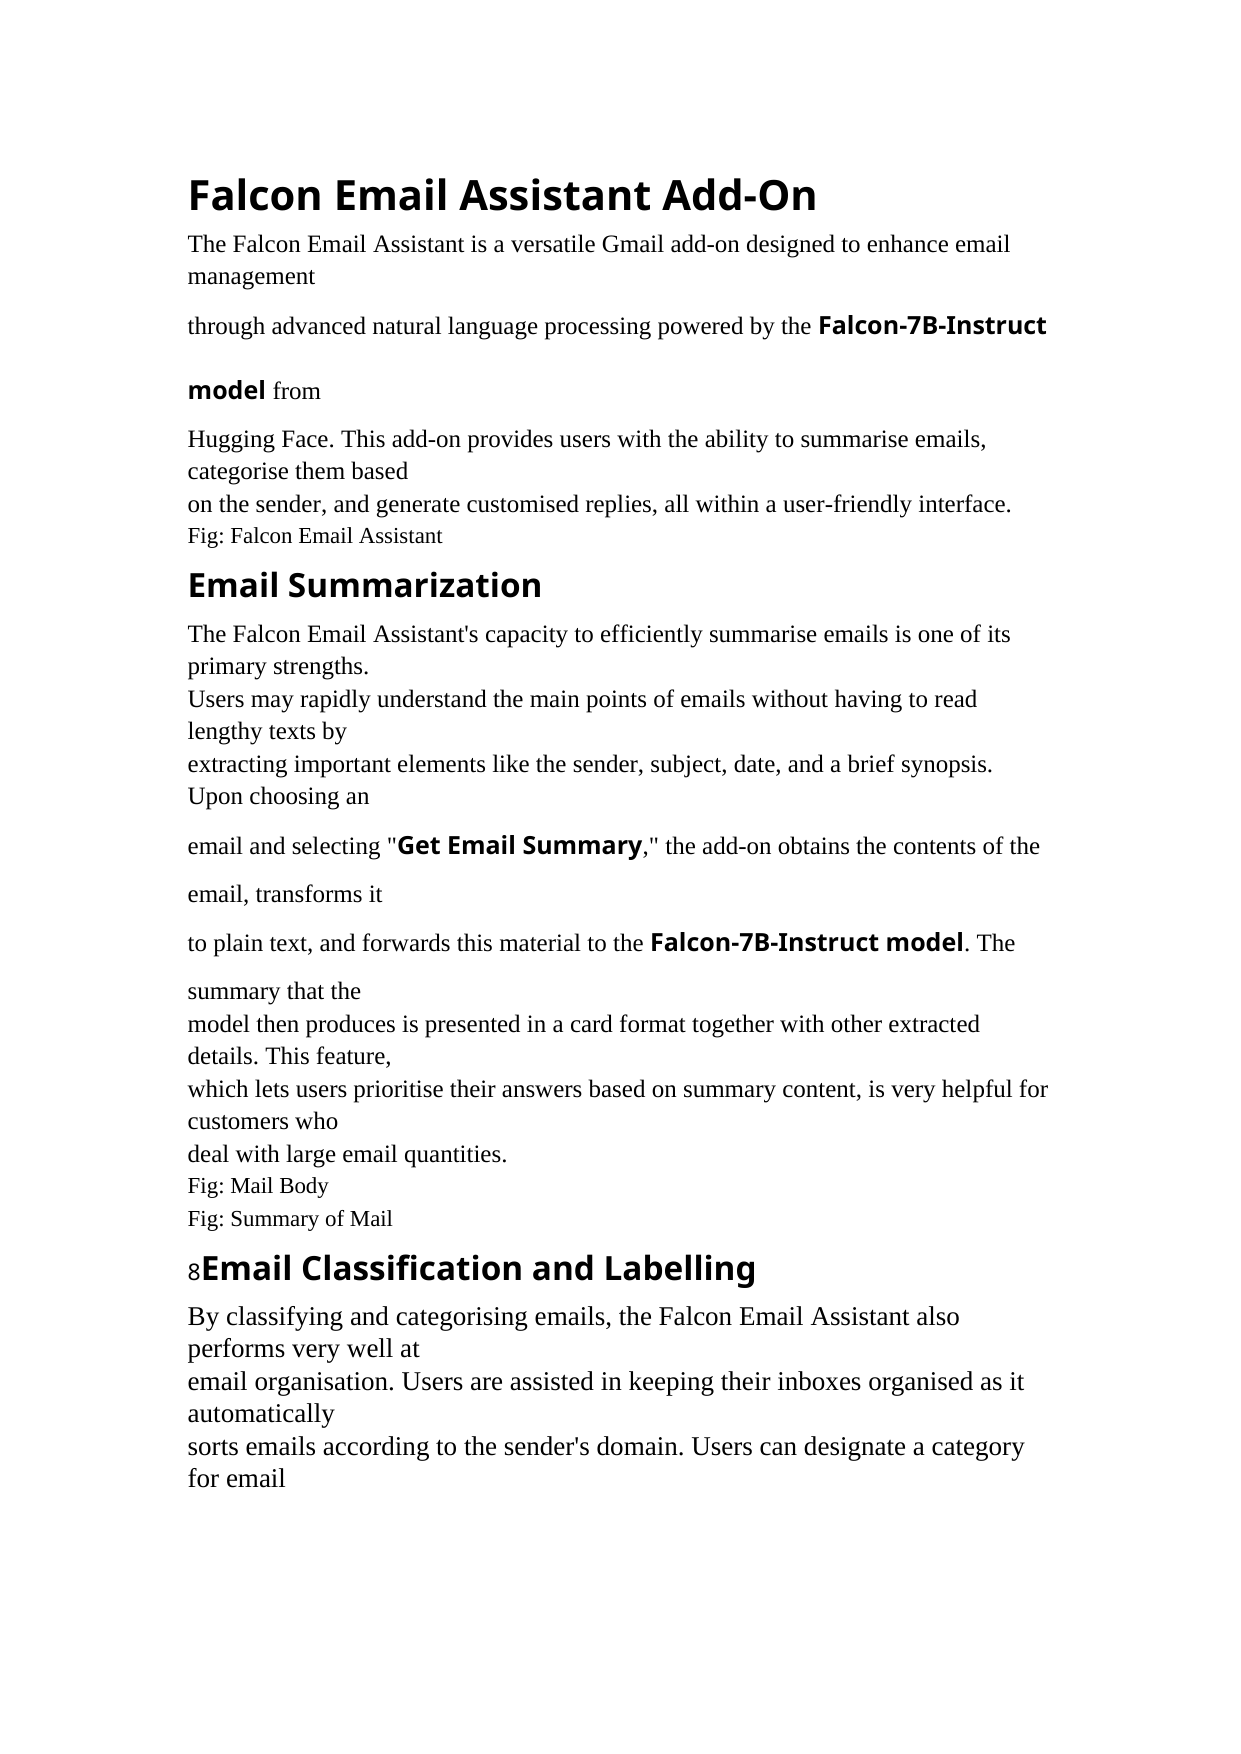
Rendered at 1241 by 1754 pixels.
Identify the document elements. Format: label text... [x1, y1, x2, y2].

text Hugging Face. This add-on provides users with the ability to summarise emails, categorise them based [187, 422, 1053, 487]
text The Falcon Email Assistant's capacity to efficiently summarise emails is one of its primary strengths. [187, 617, 1053, 682]
text model then produces is presented in a card format together with other extracted details. This feature, [187, 1007, 1053, 1072]
text Fig: Mail Body [187, 1169, 1053, 1202]
text deal with large email quantities. [187, 1137, 1053, 1169]
text By classifying and categorising emails, the Falcon Email Assistant also performs very well at [187, 1299, 1053, 1364]
text extracting important elements like the sender, subject, date, and a brief synopsis. Upon choosing an [187, 747, 1053, 812]
text on the sender, and generate customised replies, all within a user-friendly interface. [187, 487, 1053, 519]
text 8Email Classification and Labelling [187, 1234, 1053, 1299]
text Email Summarization [187, 552, 1053, 617]
text to plain text, and forwards this material to the Falcon-7B-Instruct model. The summary that the [187, 909, 1053, 1007]
text Fig: Falcon Email Assistant [187, 519, 1053, 552]
text Fig: Summary of Mail [187, 1202, 1053, 1234]
text The Falcon Email Assistant is a versatile Gmail add-on designed to enhance email management [187, 227, 1053, 292]
text through advanced natural language processing powered by the Falcon-7B-Instruct model from [187, 292, 1053, 422]
text Users may rapidly understand the main points of emails without having to read lengthy texts by [187, 682, 1053, 747]
text sorts emails according to the sender's domain. Users can designate a category for email [187, 1429, 1053, 1494]
text email and selecting "Get Email Summary," the add-on obtains the contents of the email, transforms it [187, 812, 1053, 909]
text email organisation. Users are assisted in keeping their inboxes organised as it automatically [187, 1364, 1053, 1429]
text Falcon Email Assistant Add-On [187, 162, 1053, 227]
text which lets users prioritise their answers based on summary content, is very helpful for customers who [187, 1072, 1053, 1137]
